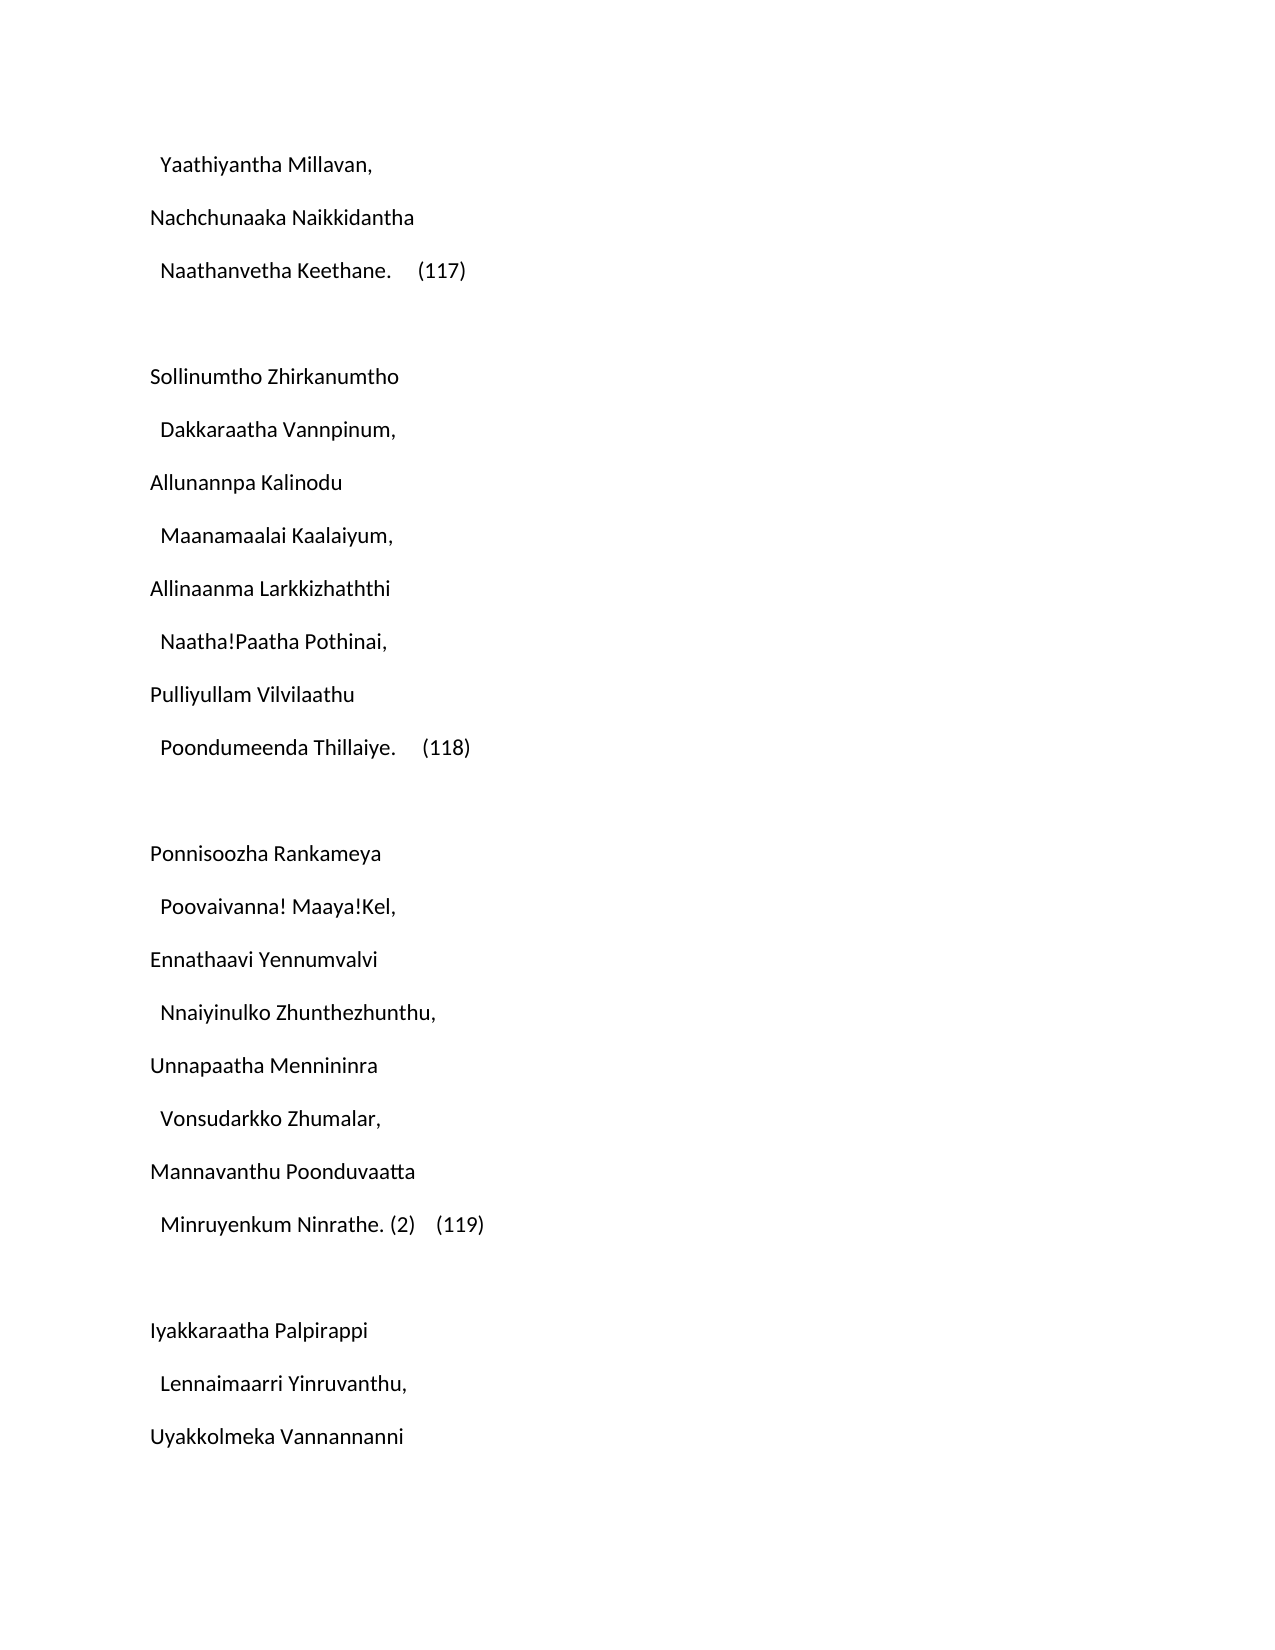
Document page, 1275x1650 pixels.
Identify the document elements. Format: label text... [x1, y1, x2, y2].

text Naathanvetha Keethane. (117) [150, 256, 1125, 284]
text Ennathaavi Yennumvalvi [150, 945, 1125, 973]
text Pulliyullam Vilvilaathu [150, 680, 1125, 708]
text Nnaiyinulko Zhunthezhunthu, [150, 998, 1125, 1026]
text Ponnisoozha Rankameya [150, 839, 1125, 867]
text Poovaivanna! Maaya!Kel, [150, 892, 1125, 920]
text Sollinumtho Zhirkanumtho [150, 362, 1125, 390]
text Minruyenkum Ninrathe. (2) (119) [150, 1210, 1125, 1238]
text Iyakkaraatha Palpirappi [150, 1316, 1125, 1344]
text Vonsudarkko Zhumalar, [150, 1104, 1125, 1132]
text Lennaimaarri Yinruvanthu, [150, 1369, 1125, 1397]
text Naatha!Paatha Pothinai, [150, 627, 1125, 655]
text Poondumeenda Thillaiye. (118) [150, 733, 1125, 761]
text Maanamaalai Kaalaiyum, [150, 521, 1125, 549]
text Uyakkolmeka Vannannanni [150, 1422, 1125, 1451]
text Allunannpa Kalinodu [150, 468, 1125, 496]
text Mannavanthu Poonduvaatta [150, 1157, 1125, 1185]
text Unnapaatha Mennininra [150, 1051, 1125, 1079]
text Dakkaraatha Vannpinum, [150, 415, 1125, 443]
text Allinaanma Larkkizhaththi [150, 574, 1125, 602]
text Nachchunaaka Naikkidantha [150, 203, 1125, 231]
text Yaathiyantha Millavan, [150, 150, 1125, 178]
